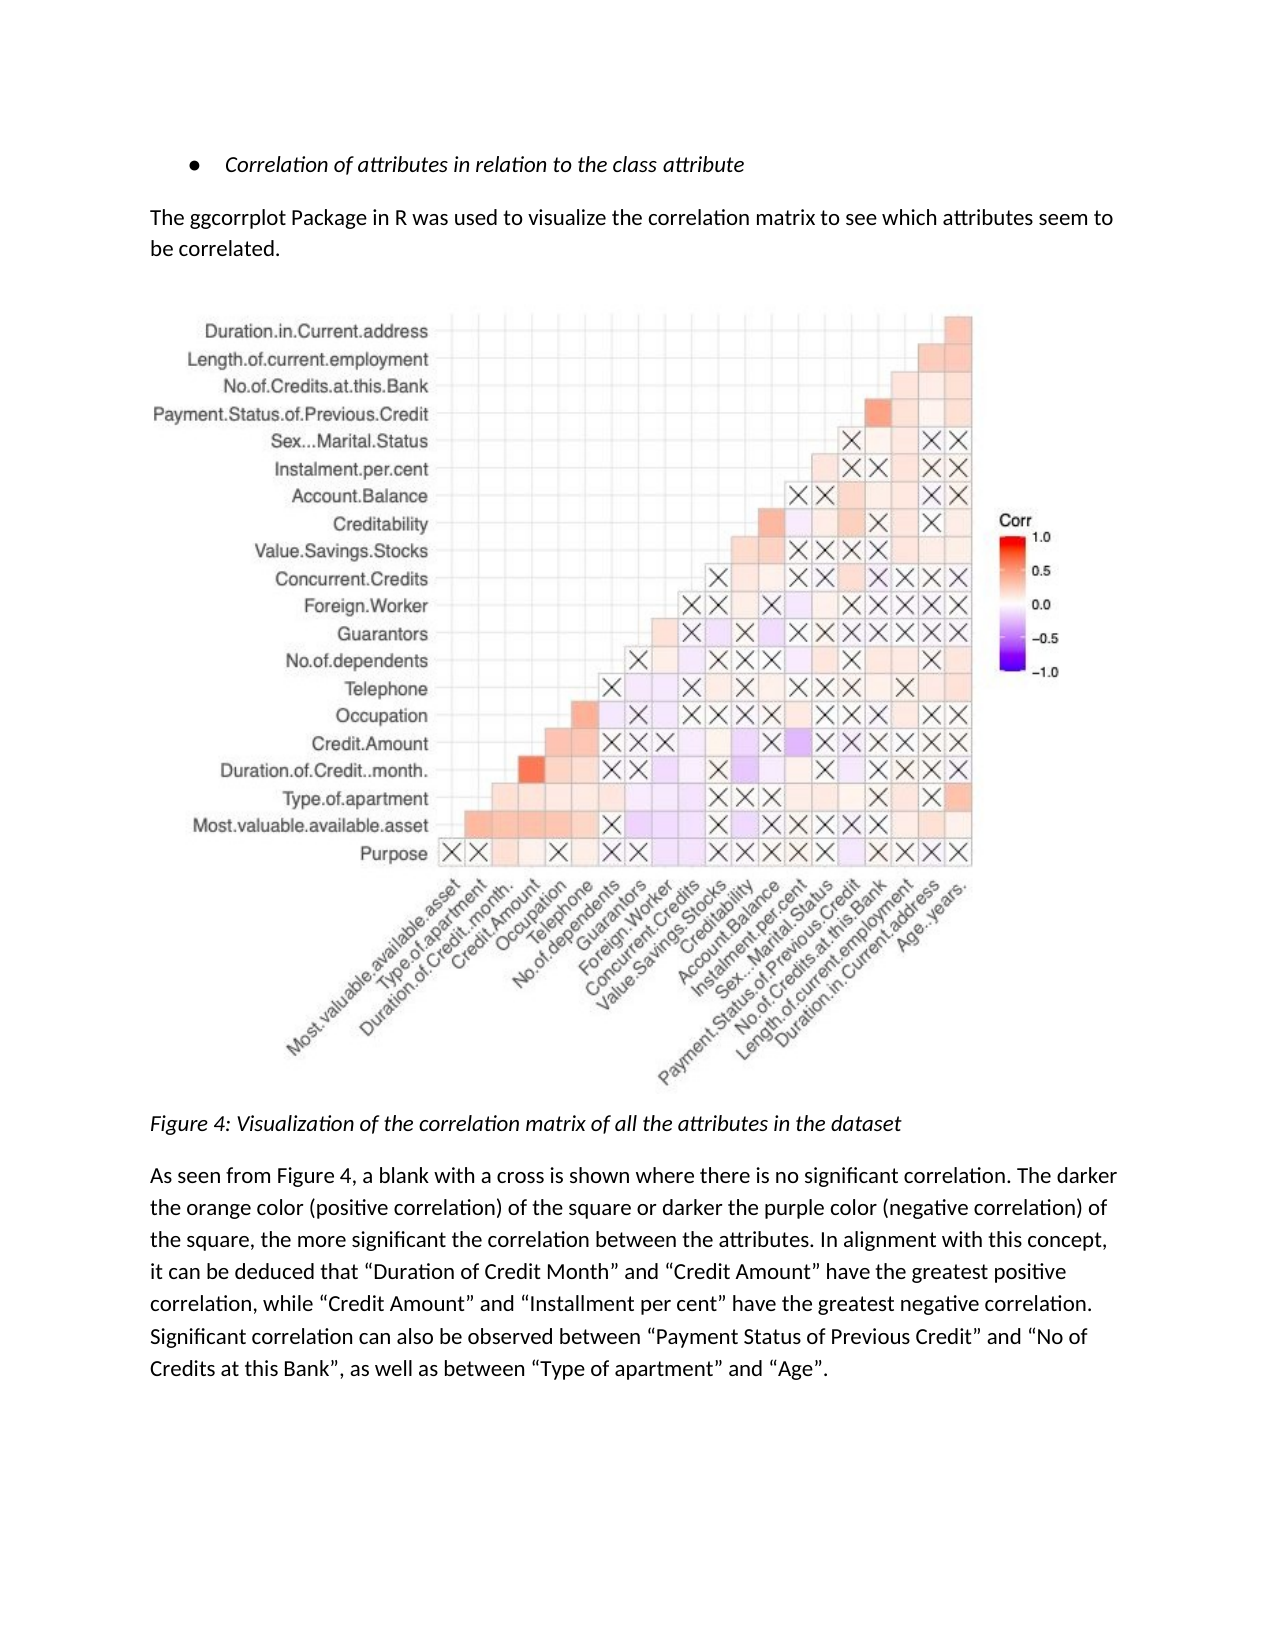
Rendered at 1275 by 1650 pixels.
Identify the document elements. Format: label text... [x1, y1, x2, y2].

text As seen from Figure 4, a blank with a cross is shown where there is no significant correlation. The darker the orange color (positive correlation) of the square or darker the purple color (negative correlation) of the square, the more significant the correlation between the attributes. In alignment with this concept, it can be deduced that “Duration of Credit Month” and “Credit Amount” have the greatest positive correlation, while “Credit Amount” and “Installment per cent” have the greatest negative correlation. [150, 1161, 1121, 1318]
list Correlation of attributes in relation to the class attribute [187, 150, 1275, 178]
text Significant correlation can also be observed between “Payment Status of Previous Credit” and “No of Credits at this Bank”, as well as between “Type of apartment” and “Age”. [150, 1322, 1121, 1382]
text The ggcorrplot Package in R was used to visualize the correlation matrix to see which attributes seem to be correlated. [150, 203, 1121, 262]
picture [153, 304, 1059, 1094]
text Figure 4: Visualization of the correlation matrix of all the attributes in the dataset [150, 1109, 1275, 1137]
